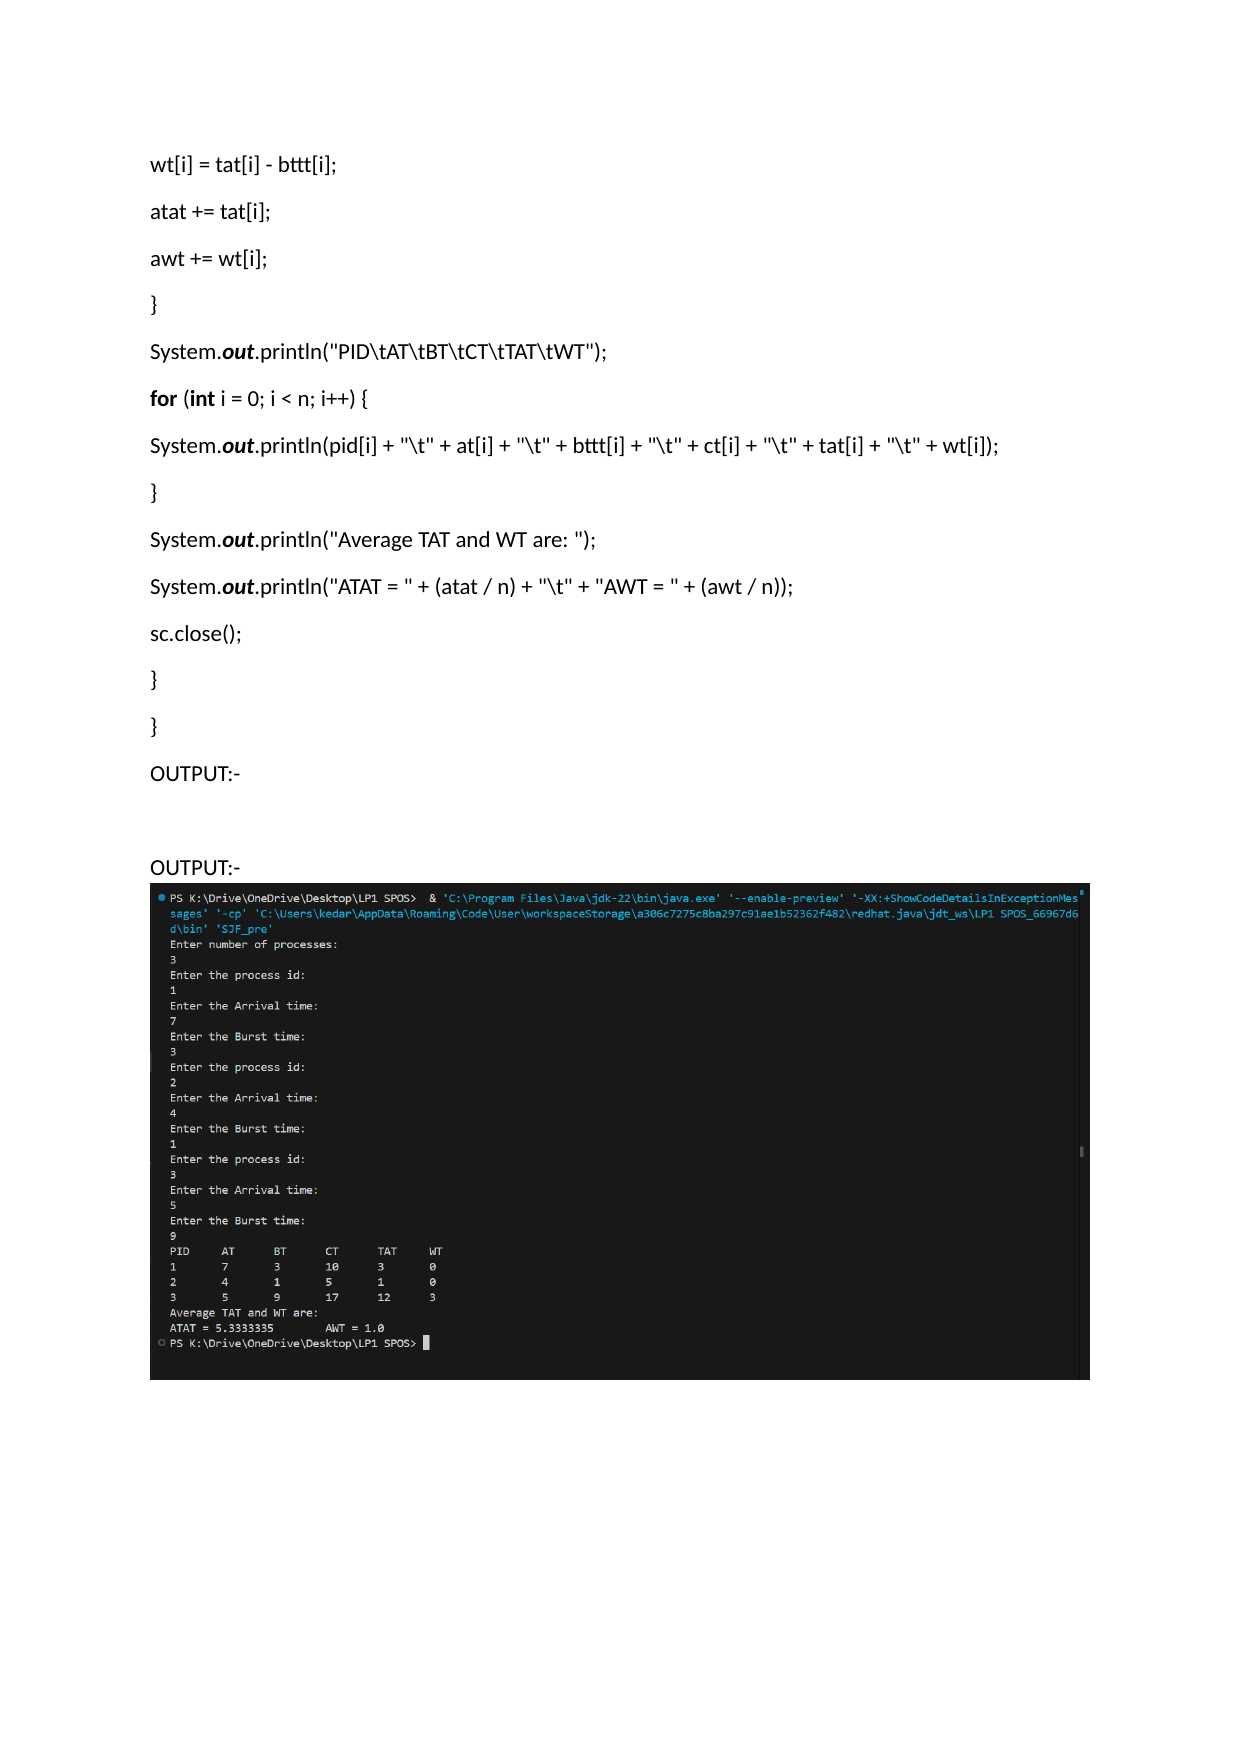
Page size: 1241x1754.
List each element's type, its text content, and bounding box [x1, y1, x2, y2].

text } [150, 712, 1090, 741]
text awt += wt[i]; [150, 244, 1090, 272]
text atat += tat[i]; [150, 197, 1090, 225]
picture [150, 883, 1090, 1380]
text } [150, 666, 1090, 694]
text System.out.println("Average TAT and WT are: "); [150, 525, 1090, 553]
text OUTPUT:- [150, 759, 1090, 787]
text System.out.println(pid[i] + "\t" + at[i] + "\t" + bttt[i] + "\t" + ct[i] + "\t" + tat[i] + "\t" + wt[i]); [150, 431, 1090, 459]
text } [150, 291, 1090, 319]
text OUTPUT:- [150, 853, 1090, 883]
text wt[i] = tat[i] - bttt[i]; [150, 150, 1090, 178]
text sc.close(); [150, 619, 1090, 647]
text for (int i = 0; i < n; i++) { [150, 384, 1090, 412]
text System.out.println("PID\tAT\tBT\tCT\tTAT\tWT"); [150, 337, 1090, 366]
text System.out.println("ATAT = " + (atat / n) + "\t" + "AWT = " + (awt / n)); [150, 572, 1090, 600]
text } [150, 478, 1090, 506]
